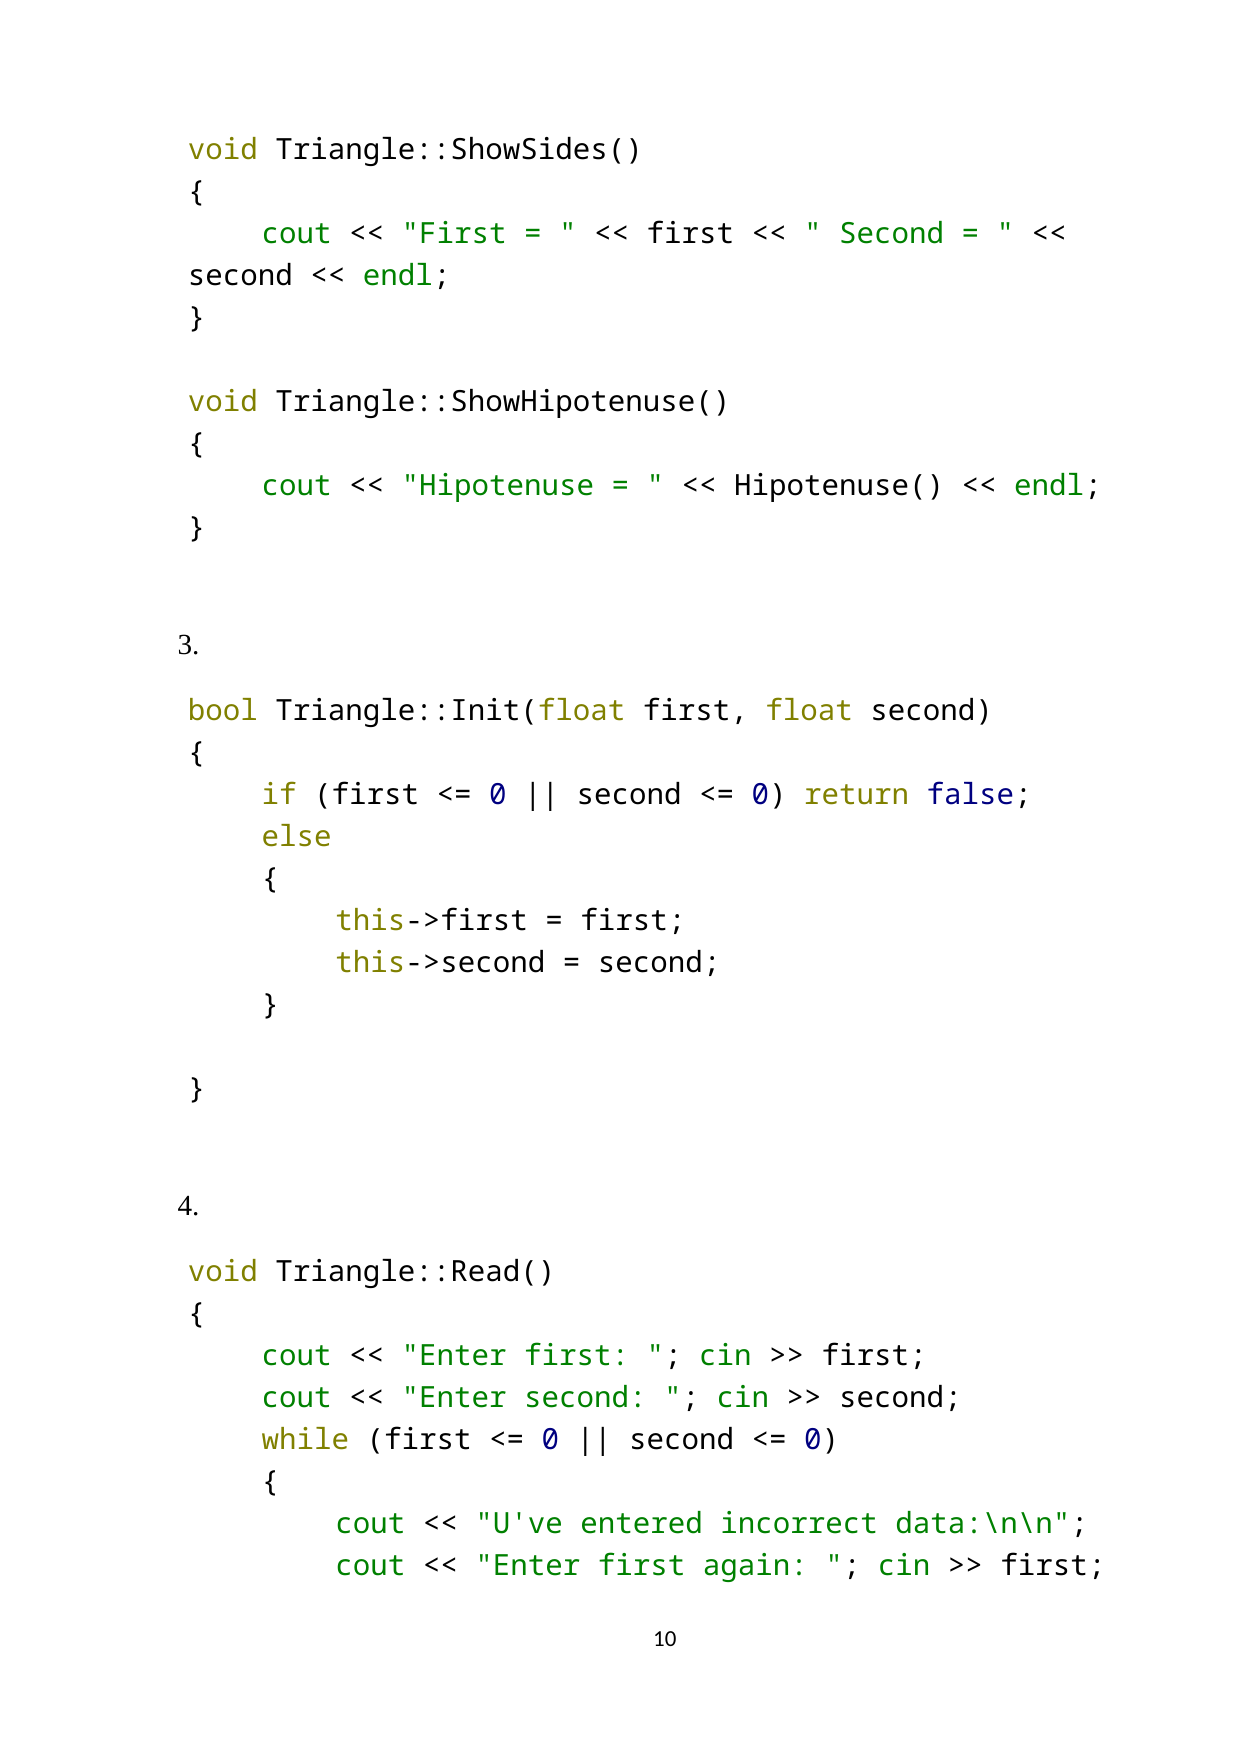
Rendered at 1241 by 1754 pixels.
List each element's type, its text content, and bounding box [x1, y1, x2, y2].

table_header void Triangle::ShowSides() { cout << "First = " << first << " Second = " << second << endl; } void Triangle::ShowHipotenuse() { cout << "Hipotenuse = " << Hipotenuse() << endl; } [177, 118, 1118, 575]
table_header bool Triangle::Init(float first, float second) { if (first <= 0 || second <= 0) return false; else { this->first = first; this->second = second; } } [177, 679, 1118, 1136]
text 4. [177, 1188, 1152, 1221]
text 3. [177, 627, 1152, 660]
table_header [177, 1240, 1118, 1594]
